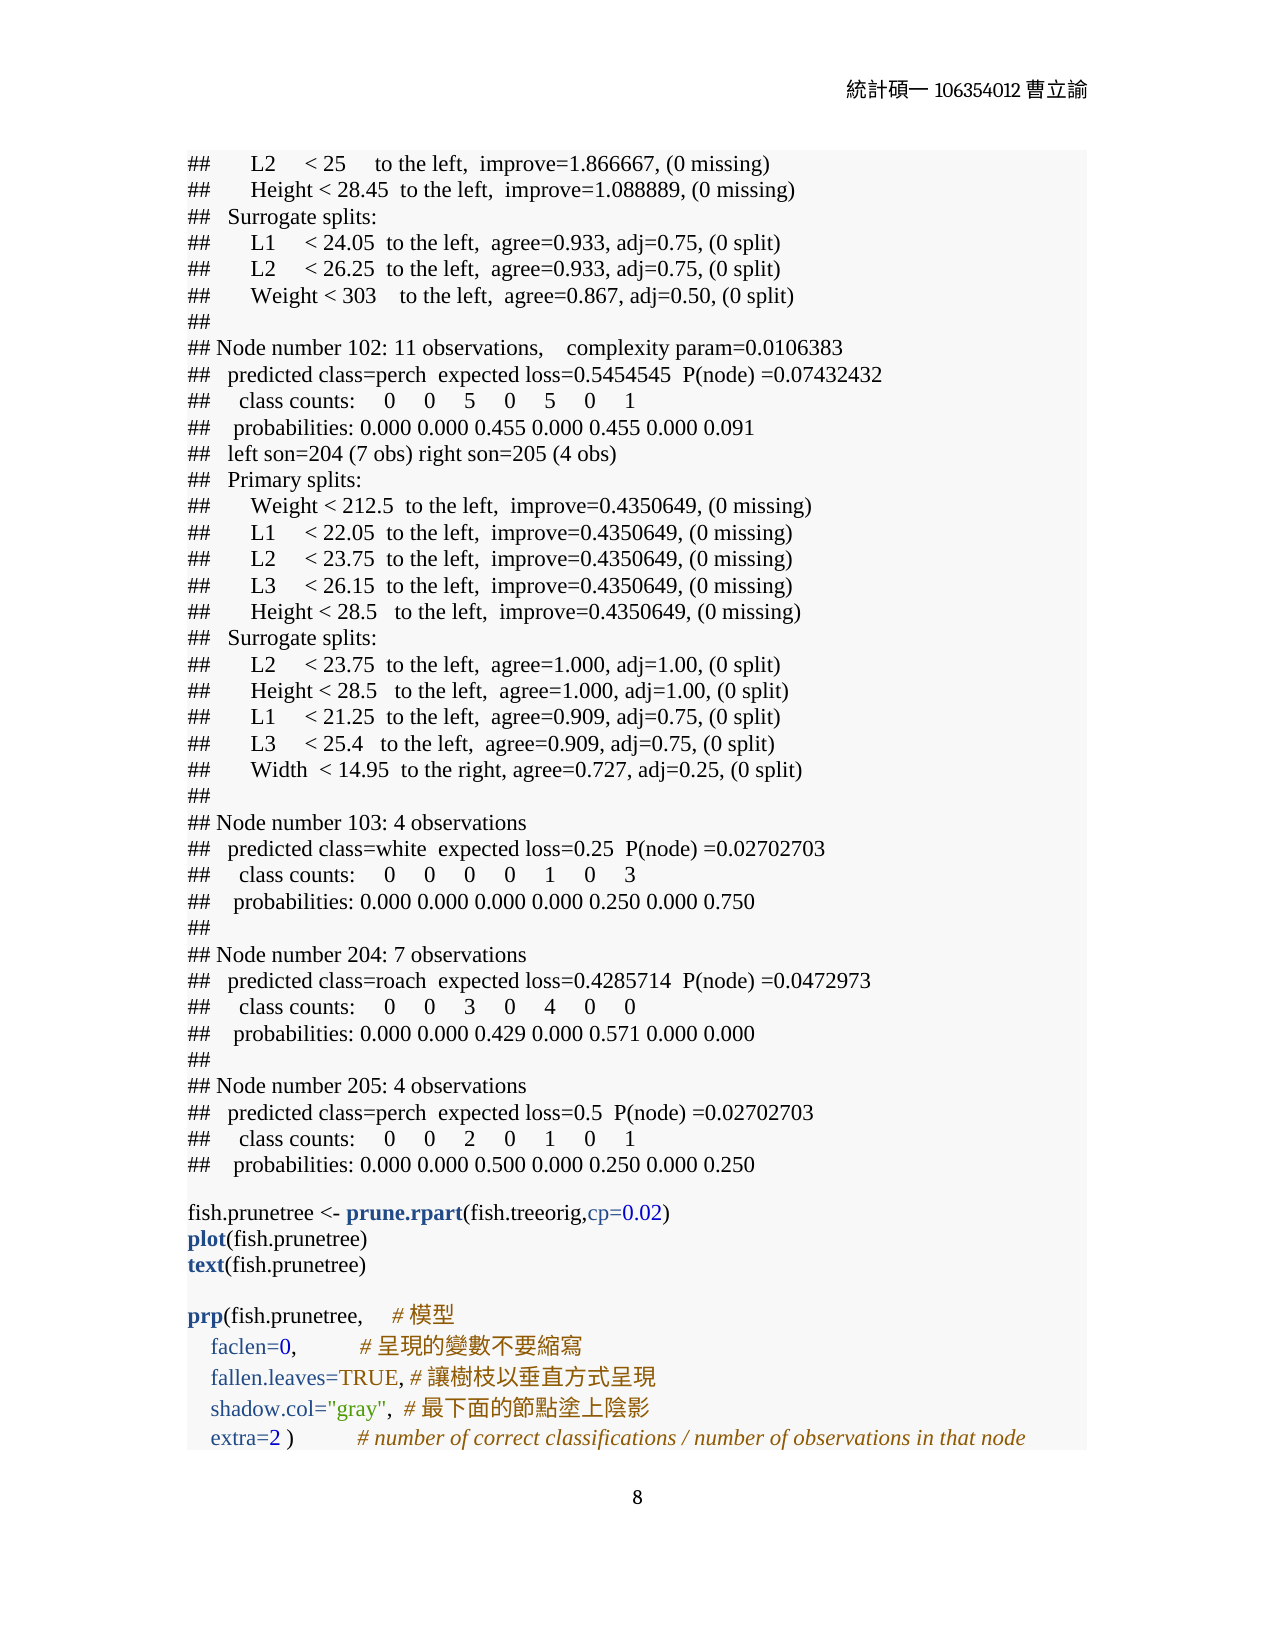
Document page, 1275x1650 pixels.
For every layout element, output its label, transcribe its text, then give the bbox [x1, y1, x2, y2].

text fish.prunetree <- prune.rpart(fish.treeorig,cp=0.02) plot(fish.prunetree) text(fish.prunetree) [366, 1199, 1087, 1278]
text prp(fish.prunetree, # 模型 faclen=0, # 呈現的變數不要縮寫 fallen.leaves=TRUE, # 讓樹枝以垂直方式呈現 shadow.col="gray", # 最下面的節點塗上陰影 extra=2 ) # number of correct classifications / number of observations in that node [187, 1298, 1087, 1450]
